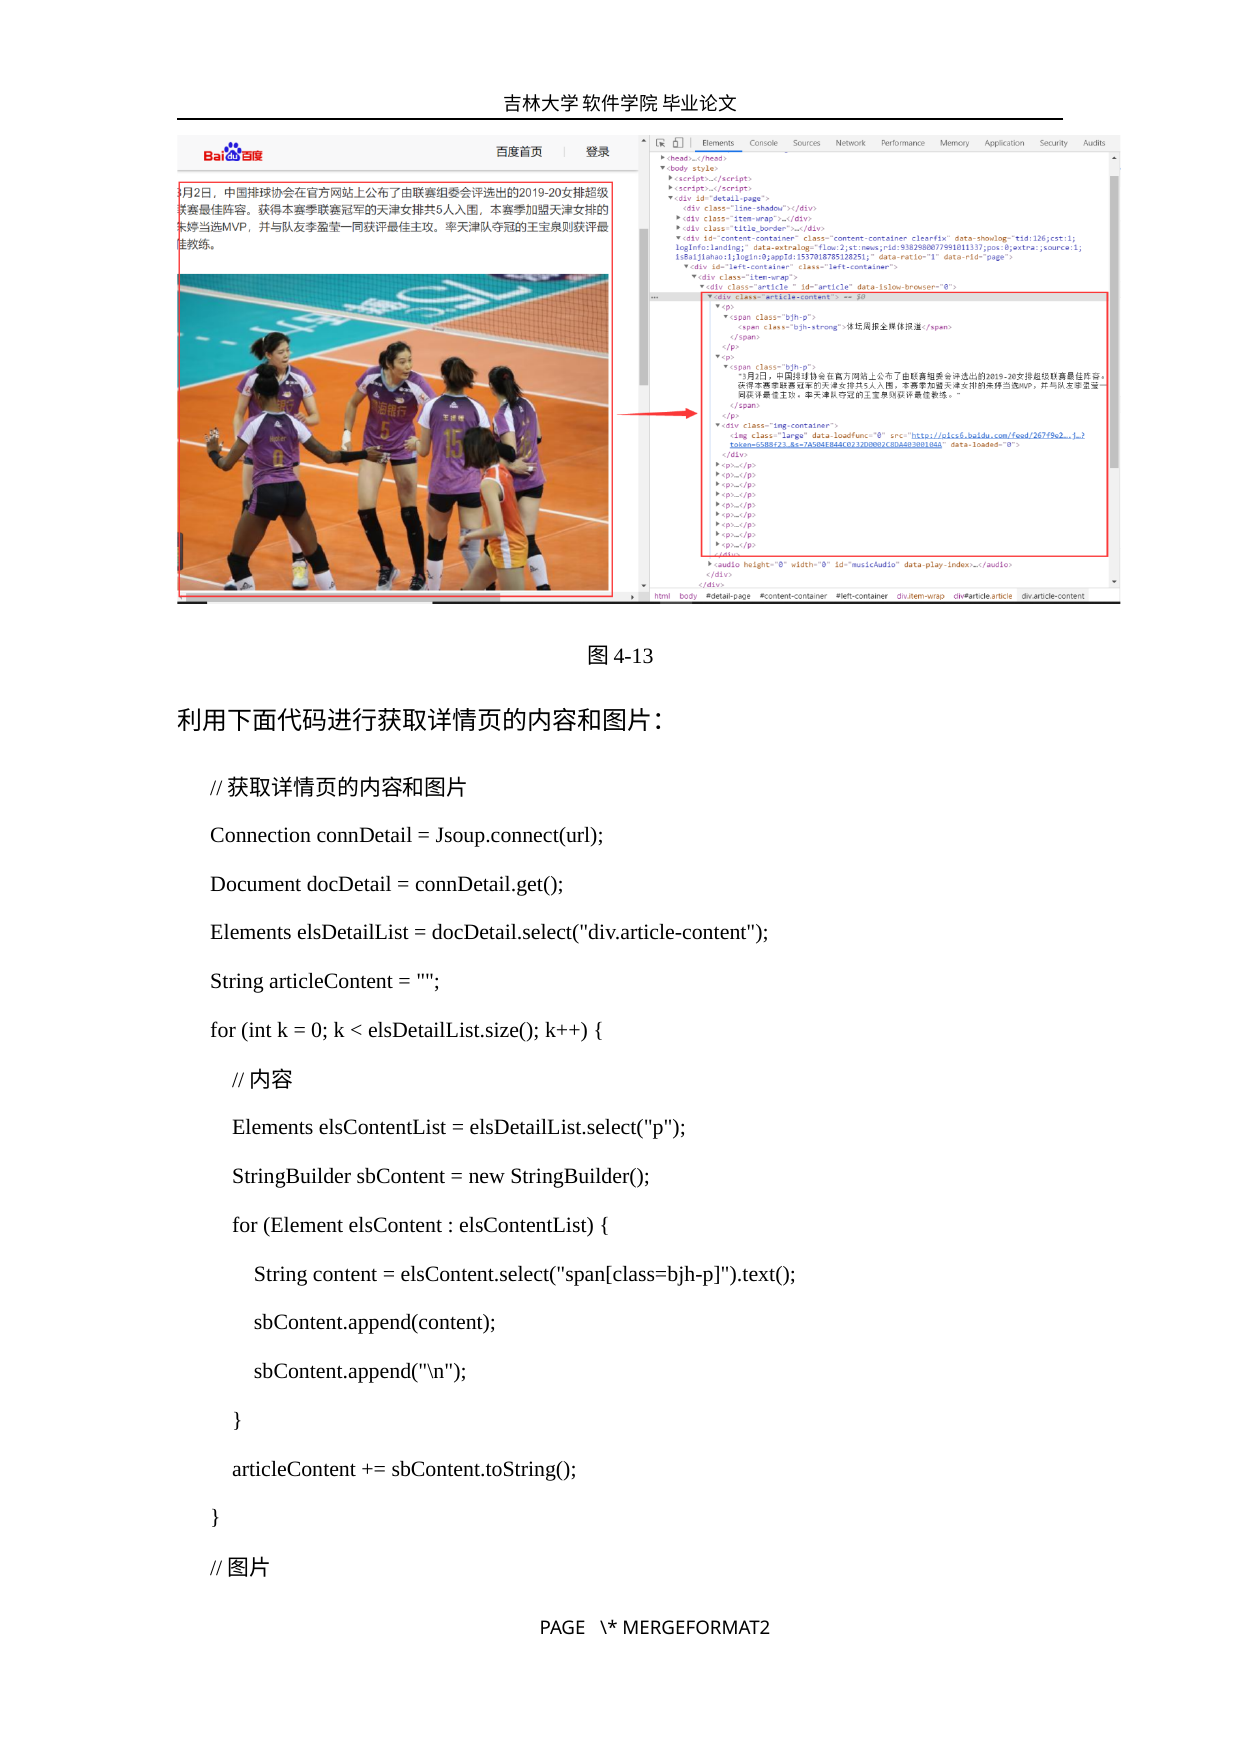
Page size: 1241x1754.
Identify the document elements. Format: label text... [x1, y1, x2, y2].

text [177, 769, 1063, 1582]
text 利用下面代码进行获取详情页的内容和图片： [177, 686, 1063, 751]
text 图4-13 [177, 638, 1063, 671]
picture [177, 135, 1121, 604]
